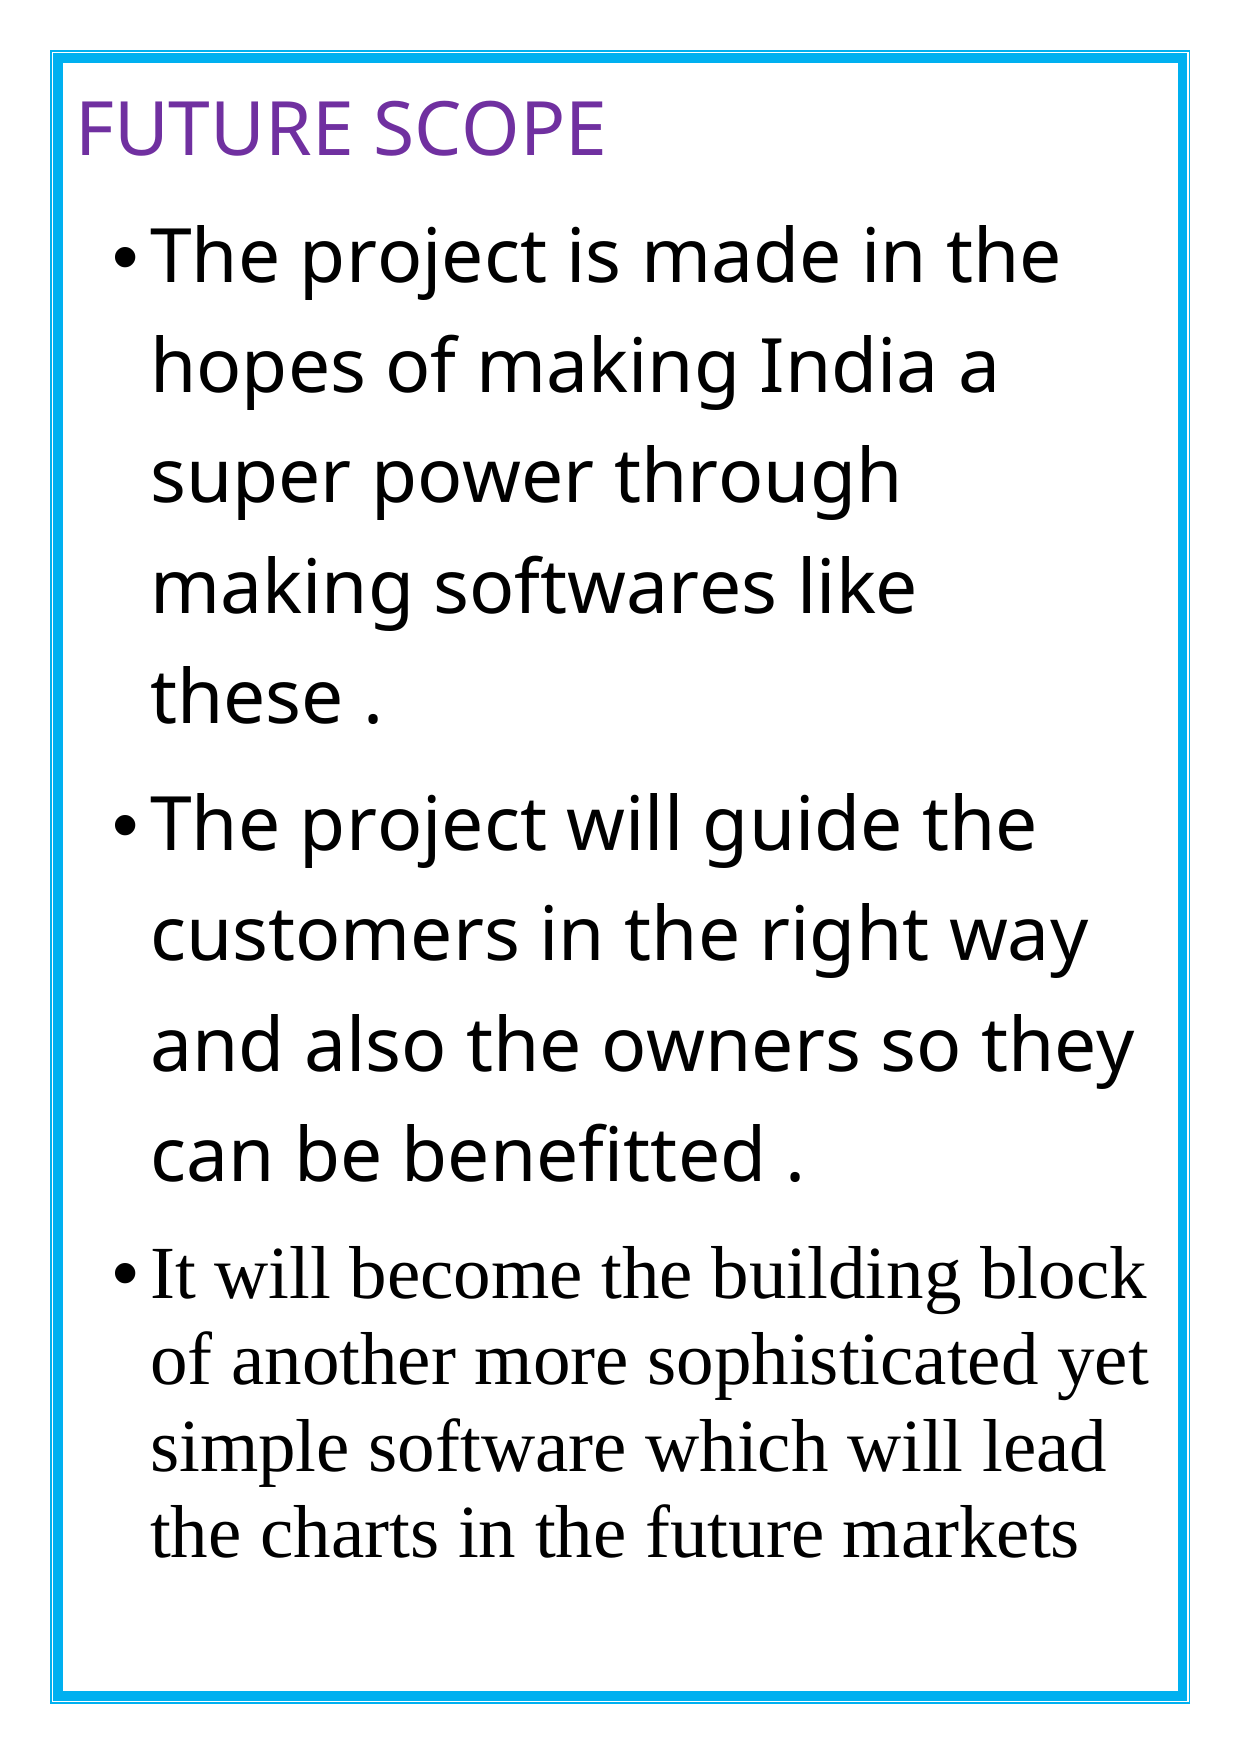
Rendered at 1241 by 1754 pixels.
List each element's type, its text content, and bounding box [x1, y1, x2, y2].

text FUTURE SCOPE [75, 75, 1165, 177]
list The project will guide the customers in the right way and also the owners so they can be benefitted . [112, 770, 1165, 1203]
list The project is made in the hopes of making India a super power through making softwares like these . [112, 202, 1165, 745]
list It will become the building block of another more sophisticated yet simple software which will lead the charts in the future markets [112, 1228, 1165, 1573]
